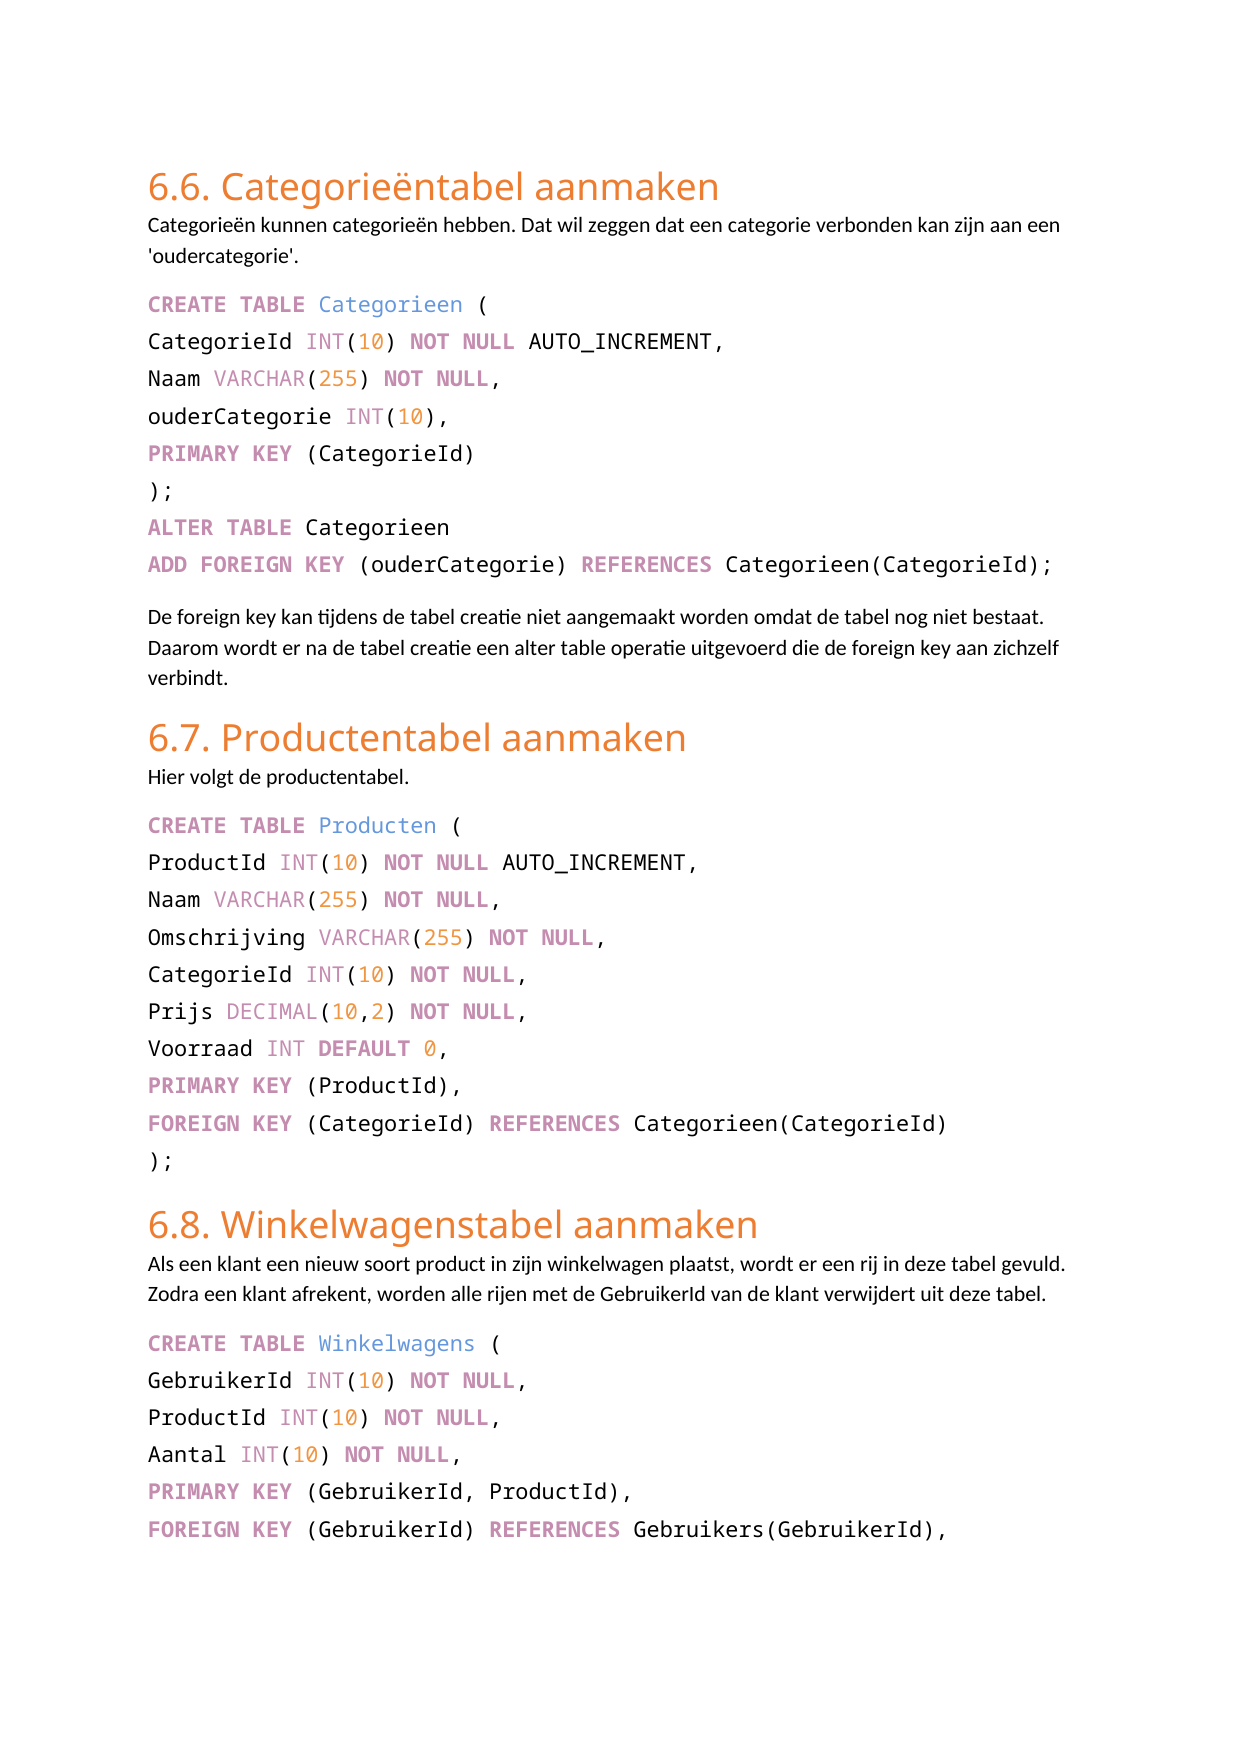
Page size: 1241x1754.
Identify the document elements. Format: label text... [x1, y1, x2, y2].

subtitle 6.6. Categorieëntabel aanmaken [148, 160, 1093, 211]
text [148, 1328, 1093, 1543]
text Als een klant een nieuw soort product in zijn winkelwagen plaatst, wordt er een rij in deze tabel gevuld. Zodra een klant afrekent, worden alle rijen met de GebruikerId van de klant verwijdert uit deze tabel. [148, 1250, 1093, 1307]
text CREATE TABLE Categorieen ( CategorieId INT(10) NOT NULL AUTO_INCREMENT, Naam VARCHAR(255) NOT NULL, ouderCategorie INT(10), PRIMARY KEY (CategorieId) ); ALTER TABLE Categorieen ADD FOREIGN KEY (ouderCategorie) REFERENCES Categorieen(CategorieId); [148, 289, 1093, 579]
text Categorieën kunnen categorieën hebben. Dat wil zeggen dat een categorie verbonden kan zijn aan een 'oudercategorie'. [148, 211, 1093, 268]
subtitle 6.8. Winkelwagenstabel aanmaken [148, 1199, 1093, 1250]
text De foreign key kan tijdens de tabel creatie niet aangemaakt worden omdat de tabel nog niet bestaat. Daarom wordt er na de tabel creatie een alter table operatie uitgevoerd die de foreign key aan zichzelf verbindt. [148, 603, 1093, 691]
subtitle 6.7. Productentabel aanmaken [148, 712, 1093, 763]
text Hier volgt de productentabel. [148, 763, 1093, 789]
text CREATE TABLE Producten ( ProductId INT(10) NOT NULL AUTO_INCREMENT, Naam VARCHAR(255) NOT NULL, Omschrijving VARCHAR(255) NOT NULL, CategorieId INT(10) NOT NULL, Prijs DECIMAL(10,2) NOT NULL, Voorraad INT DEFAULT 0, PRIMARY KEY (ProductId), FOREIGN KEY (CategorieId) REFERENCES Categorieen(CategorieId) ); [148, 810, 1093, 1174]
